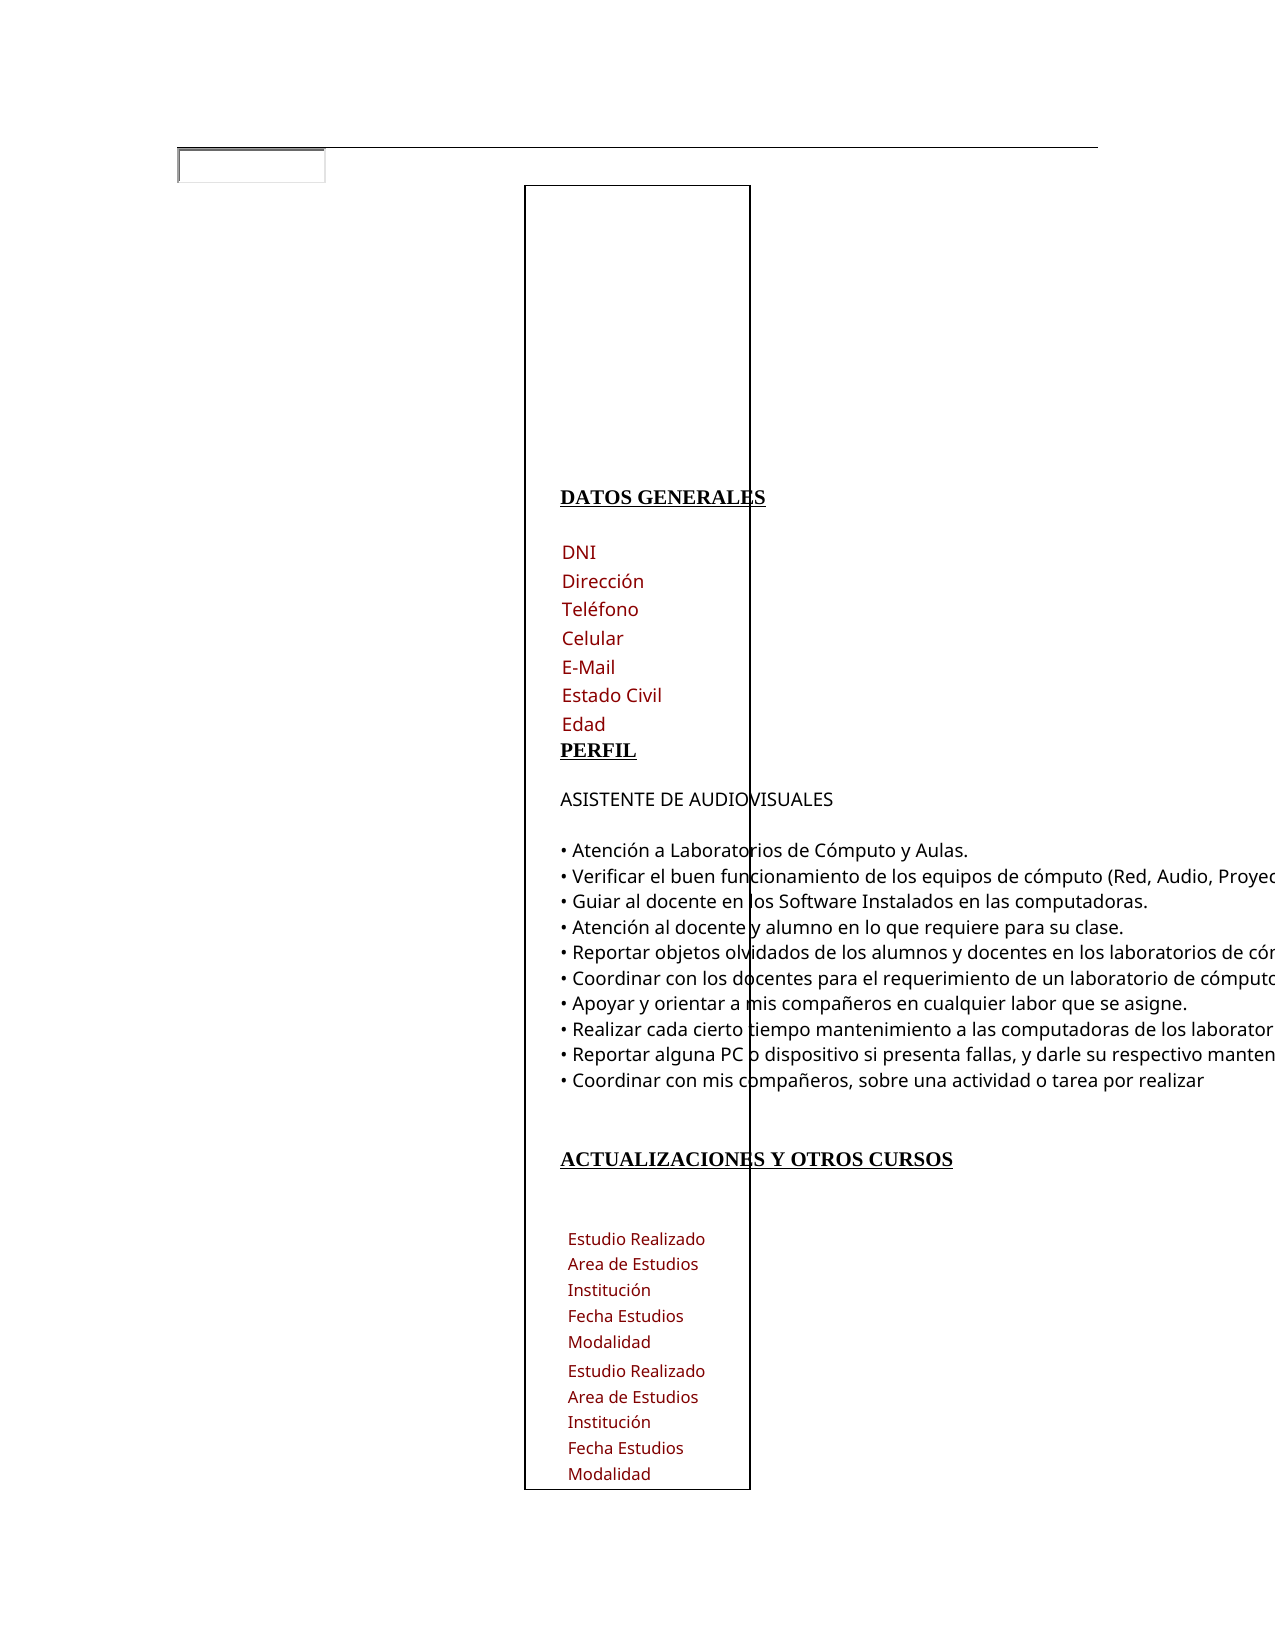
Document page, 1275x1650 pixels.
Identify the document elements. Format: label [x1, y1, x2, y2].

table_header [526, 186, 749, 1489]
